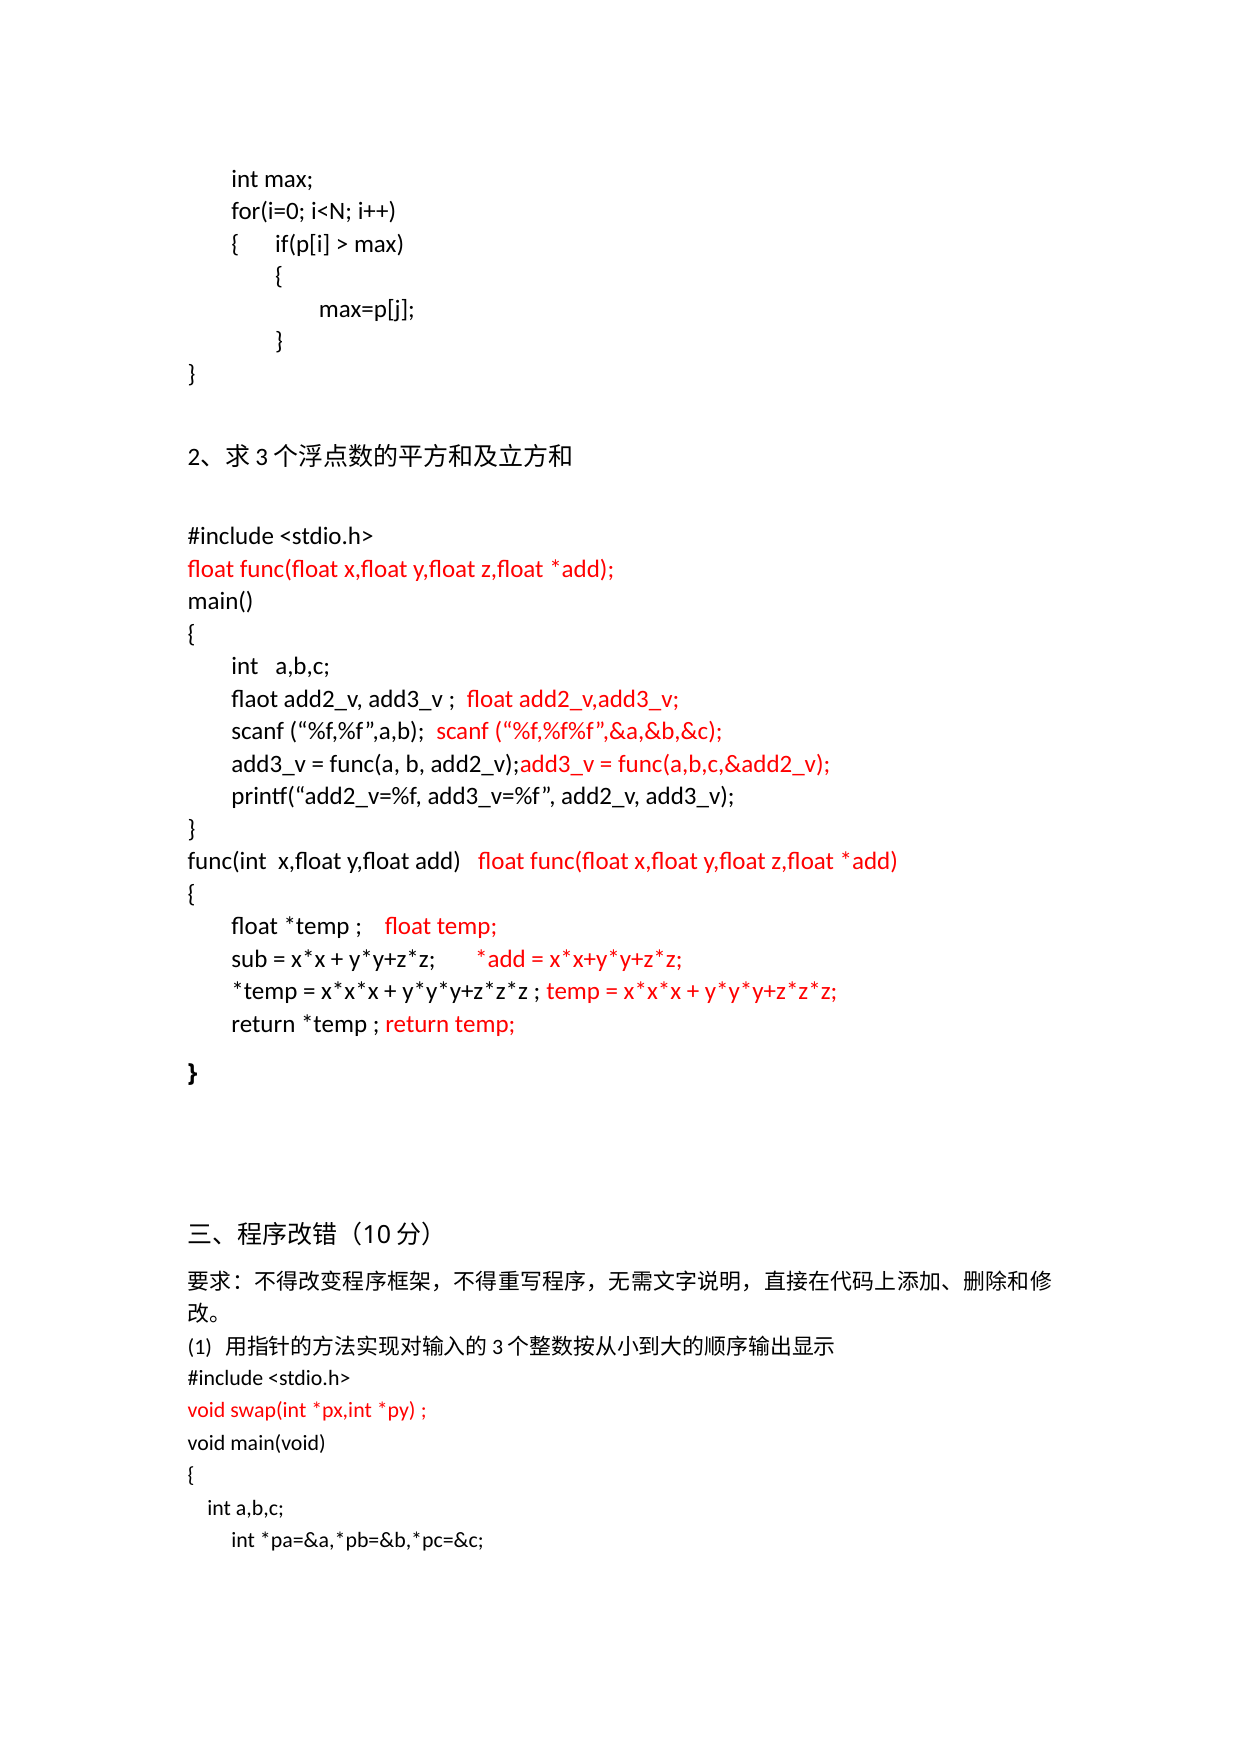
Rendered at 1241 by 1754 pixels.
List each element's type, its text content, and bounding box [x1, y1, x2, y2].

text } [187, 1039, 1053, 1104]
text int max; [187, 162, 1053, 194]
text void main(void) [187, 1426, 1053, 1458]
text float *temp ; float temp; [187, 909, 1053, 942]
text max=p[j]; [187, 292, 1053, 324]
text { if(p[i] > max) [187, 227, 1053, 259]
text sub = x*x + y*y+z*z; *add = x*x+y*y+z*z; [187, 942, 1053, 974]
text for(i=0; i<N; i++) [187, 194, 1053, 227]
text { [187, 259, 1053, 292]
text { [187, 1458, 1053, 1491]
text void swap(int *px,int *py) ; [187, 1393, 1053, 1426]
text float func(float x,float y,float z,float *add); [187, 552, 1053, 584]
text printf(“add2_v=%f, add3_v=%f”, add2_v, add3_v); [187, 779, 1053, 812]
text flaot add2_v, add3_v ; float add2_v,add3_v; [187, 682, 1053, 714]
text int *pa=&a,*pb=&b,*pc=&c; [187, 1523, 1053, 1556]
text *temp = x*x*x + y*y*y+z*z*z ; temp = x*x*x + y*y*y+z*z*z; [187, 974, 1053, 1007]
text 要求：不得改变程序框架，不得重写程序，无需文字说明，直接在代码上添加、删除和修改。 [187, 1263, 1053, 1328]
list 用指针的方法实现对输入的3个整数按从小到大的顺序输出显示 [187, 1328, 1053, 1361]
text #include <stdio.h> [187, 519, 1053, 552]
text int a,b,c; [187, 649, 1053, 682]
text { [187, 617, 1053, 649]
text #include <stdio.h> [187, 1361, 1053, 1393]
text return *temp ; return temp; [187, 1007, 1053, 1039]
text add3_v = func(a, b, add2_v);add3_v = func(a,b,c,&add2_v); [187, 747, 1053, 779]
text func(int x,float y,float add) float func(float x,float y,float z,float *add) [187, 844, 1053, 877]
text main() [187, 584, 1053, 617]
text int a,b,c; [187, 1491, 1053, 1523]
text } [187, 357, 1053, 389]
text scanf (“%f,%f”,a,b); scanf (“%f,%f%f”,&a,&b,&c); [187, 714, 1053, 747]
text 2、求3个浮点数的平方和及立方和 [187, 422, 1053, 487]
text } [187, 812, 1053, 844]
text { [187, 877, 1053, 909]
text } [187, 324, 1053, 357]
subtitle 三、程序改错（10分） [187, 1214, 1053, 1251]
